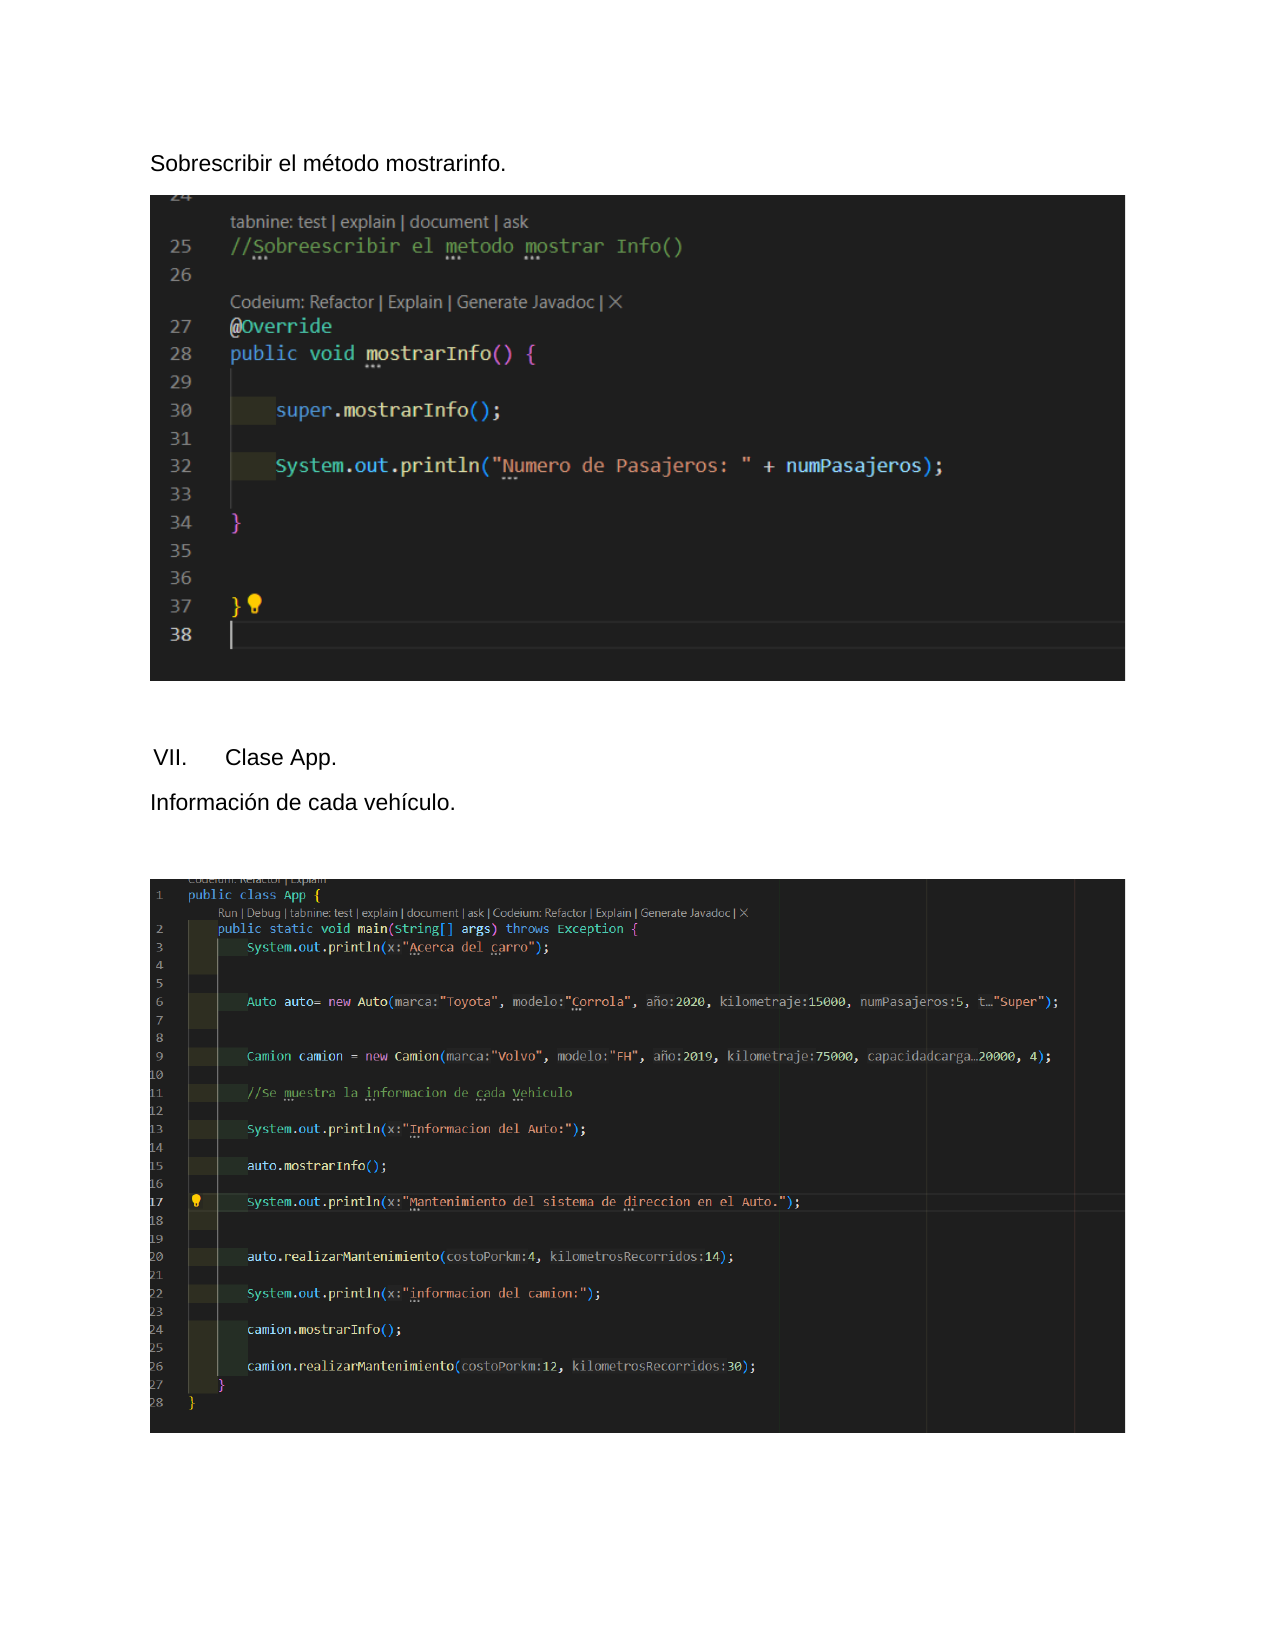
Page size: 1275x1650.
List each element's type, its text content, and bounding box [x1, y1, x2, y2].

list Clase App. [187, 744, 1125, 771]
picture [150, 195, 1125, 681]
text Sobrescribir el método mostrarinfo. [150, 150, 1125, 176]
picture [150, 879, 1125, 1433]
text Información de cada vehículo. [150, 789, 1125, 816]
